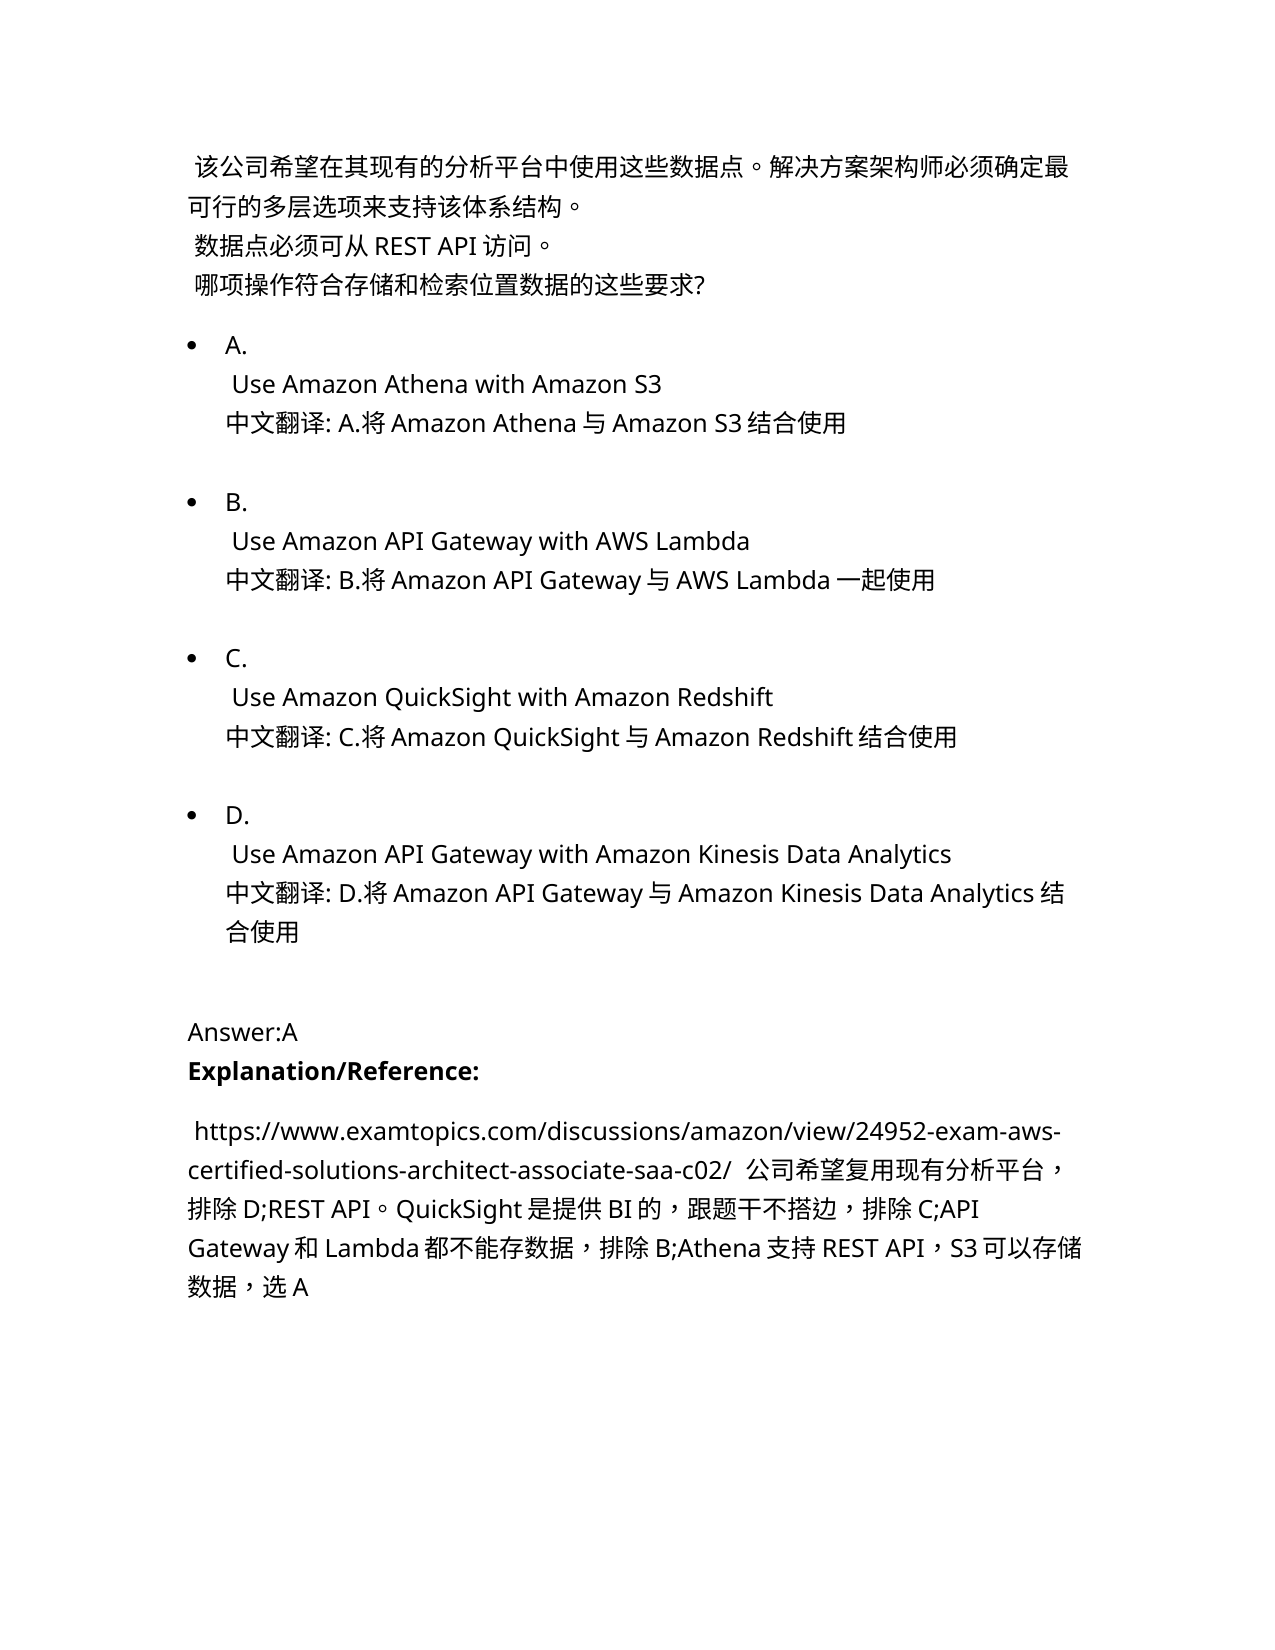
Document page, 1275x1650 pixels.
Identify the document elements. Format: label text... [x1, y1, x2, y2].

text https://www.examtopics.com/discussions/amazon/view/24952-exam-aws-certified-solutions-architect-associate-saa-c02/ 公司希望复用现有分析平台，排除D;REST API。QuickSight是提供BI的，跟题干不搭边，排除C;API Gateway和Lambda都不能存数据，排除B;Athena支持REST API，S3可以存储数据，选A [187, 1113, 1087, 1304]
list D. Use Amazon API Gateway with Amazon Kinesis Data Analytics 中文翻译: D.将Amazon API Gateway与Amazon Kinesis Data Analytics结合使用 [187, 797, 1087, 988]
text Answer:A Explanation/Reference: [187, 1014, 1087, 1087]
list A. Use Amazon Athena with Amazon S3 中文翻译: A.将Amazon Athena与Amazon S3结合使用 [187, 327, 1087, 479]
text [187, 150, 1087, 302]
list C. Use Amazon QuickSight with Amazon Redshift 中文翻译: C.将Amazon QuickSight与Amazon Redshift结合使用 [187, 641, 1087, 792]
list B. Use Amazon API Gateway with AWS Lambda 中文翻译: B.将Amazon API Gateway与AWS Lambda一起使用 [187, 484, 1087, 636]
